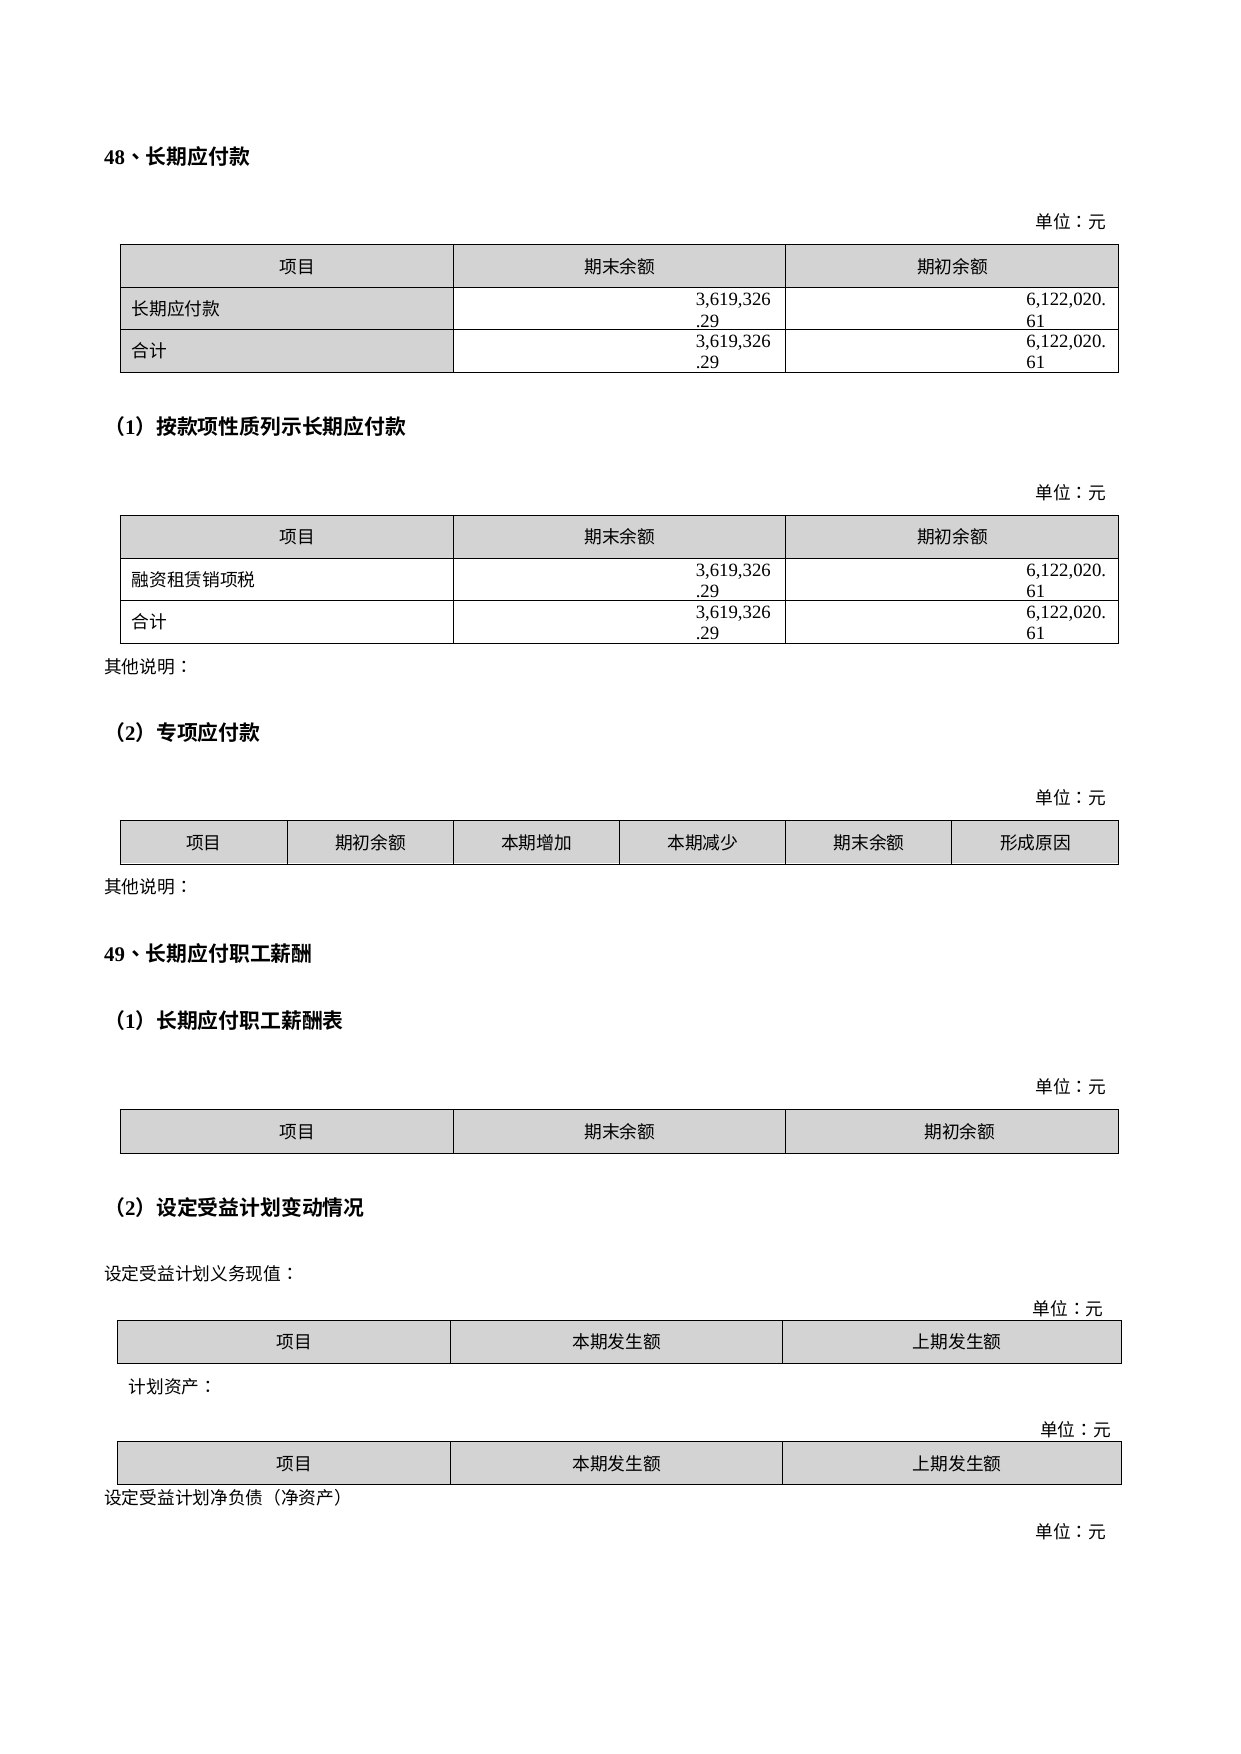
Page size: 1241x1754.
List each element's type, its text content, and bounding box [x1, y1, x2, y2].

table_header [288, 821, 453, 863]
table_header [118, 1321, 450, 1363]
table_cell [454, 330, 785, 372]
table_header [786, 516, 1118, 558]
subtitle 48、长期应付款 [104, 142, 1135, 170]
text 其他说明： [104, 654, 1135, 678]
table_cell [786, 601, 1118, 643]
text 单位：元 [1032, 1296, 1135, 1320]
subtitle 49、长期应付职工薪酬 [104, 939, 1135, 967]
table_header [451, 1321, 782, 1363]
subtitle （1）按款项性质列示长期应付款 [104, 412, 1135, 441]
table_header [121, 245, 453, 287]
subtitle （2）设定受益计划变动情况 [104, 1193, 1135, 1222]
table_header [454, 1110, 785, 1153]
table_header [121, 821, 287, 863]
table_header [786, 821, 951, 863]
text 设定受益计划净负债（净资产） [104, 1485, 1135, 1509]
text 单位：元 [1035, 210, 1135, 234]
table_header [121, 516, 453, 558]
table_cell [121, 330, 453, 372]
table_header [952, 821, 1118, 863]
text 单位：元 [1035, 1075, 1135, 1099]
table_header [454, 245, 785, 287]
text 设定受益计划义务现值： [104, 1261, 1135, 1286]
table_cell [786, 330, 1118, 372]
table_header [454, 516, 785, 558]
subtitle （1）长期应付职工薪酬表 [104, 1007, 1135, 1035]
subtitle （2）专项应付款 [104, 718, 1135, 746]
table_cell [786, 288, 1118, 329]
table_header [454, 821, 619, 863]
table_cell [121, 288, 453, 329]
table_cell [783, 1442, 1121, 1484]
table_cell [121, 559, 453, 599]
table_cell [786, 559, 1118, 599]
text 单位：元 [1035, 786, 1135, 810]
text 其他说明： [104, 875, 1135, 899]
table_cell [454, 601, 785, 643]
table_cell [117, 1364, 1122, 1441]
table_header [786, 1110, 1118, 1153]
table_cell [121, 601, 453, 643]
text 单位：元 [1035, 1520, 1135, 1544]
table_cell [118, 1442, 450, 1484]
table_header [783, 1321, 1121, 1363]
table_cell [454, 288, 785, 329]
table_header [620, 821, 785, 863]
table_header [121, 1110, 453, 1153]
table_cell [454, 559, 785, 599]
text 单位：元 [1035, 481, 1135, 505]
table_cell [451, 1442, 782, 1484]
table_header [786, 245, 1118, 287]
